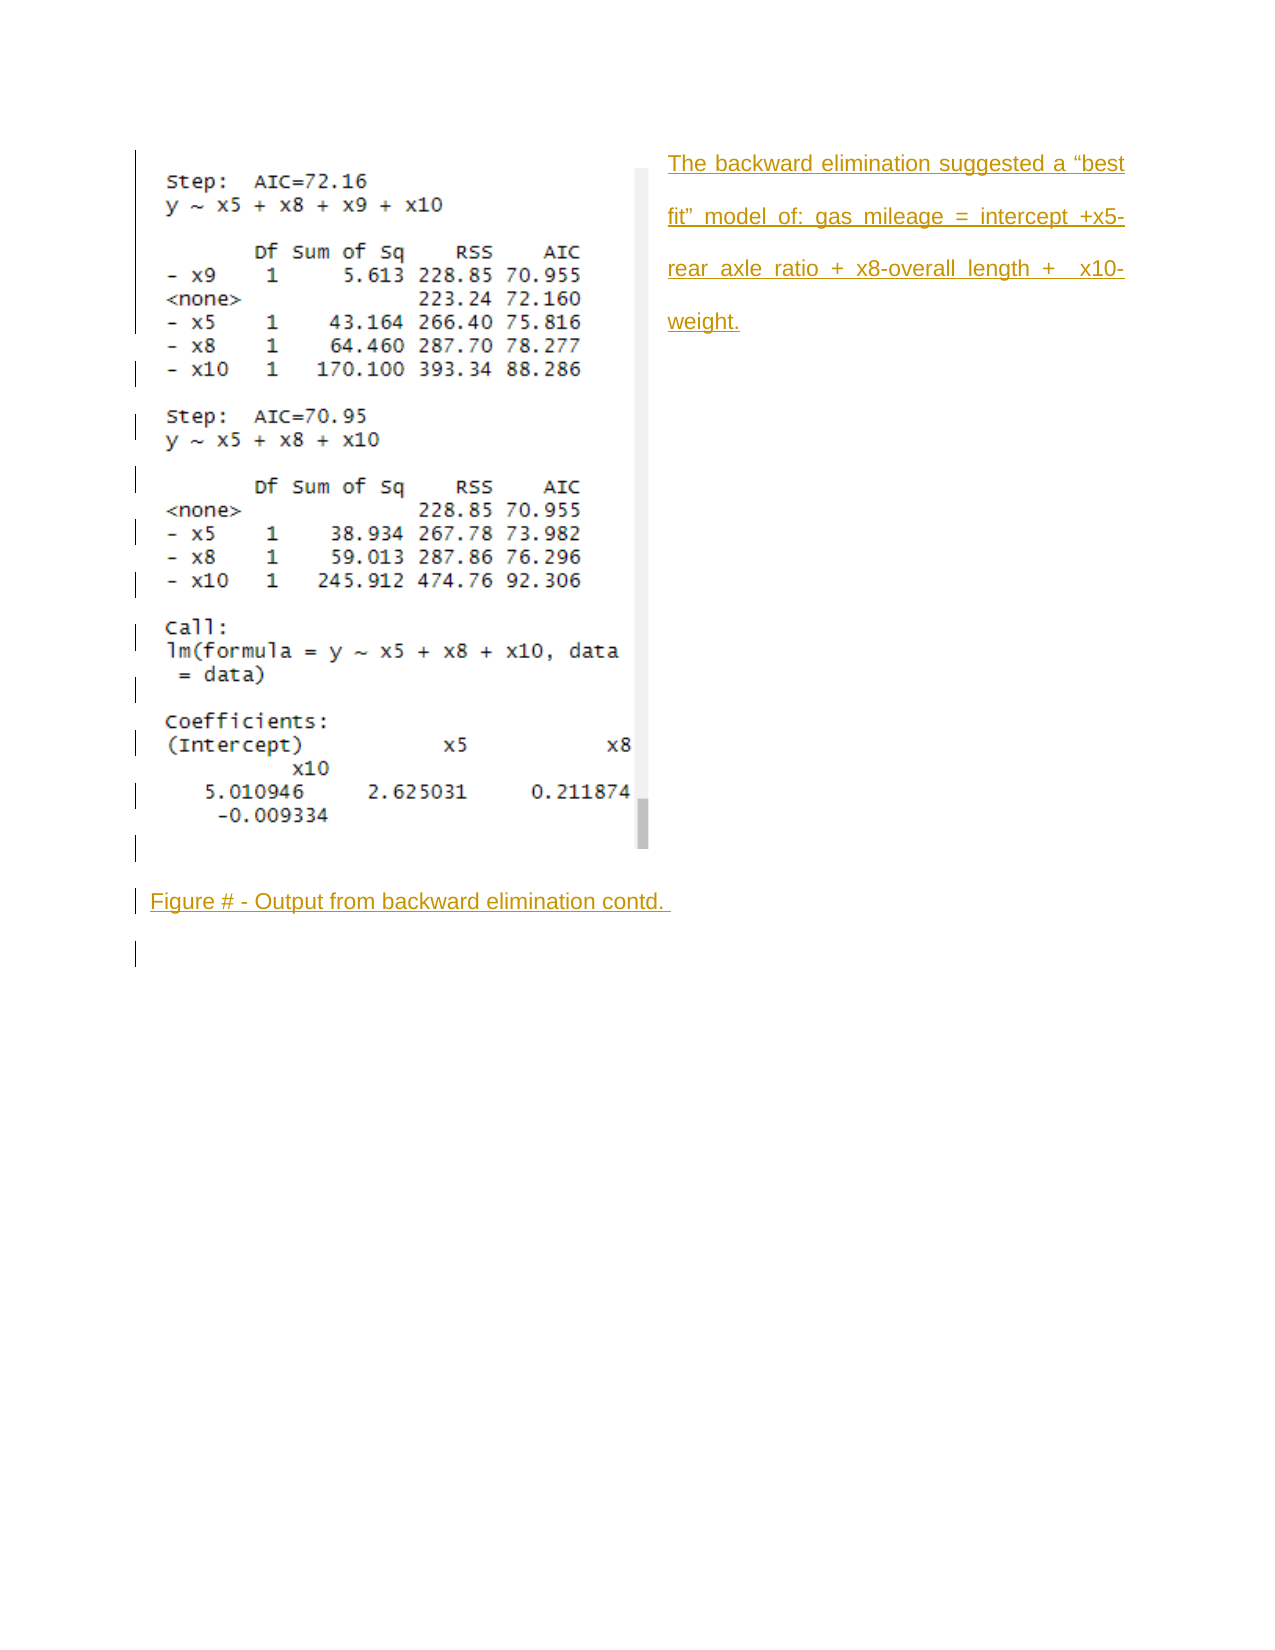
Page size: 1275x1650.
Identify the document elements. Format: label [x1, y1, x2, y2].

picture [161, 168, 649, 849]
